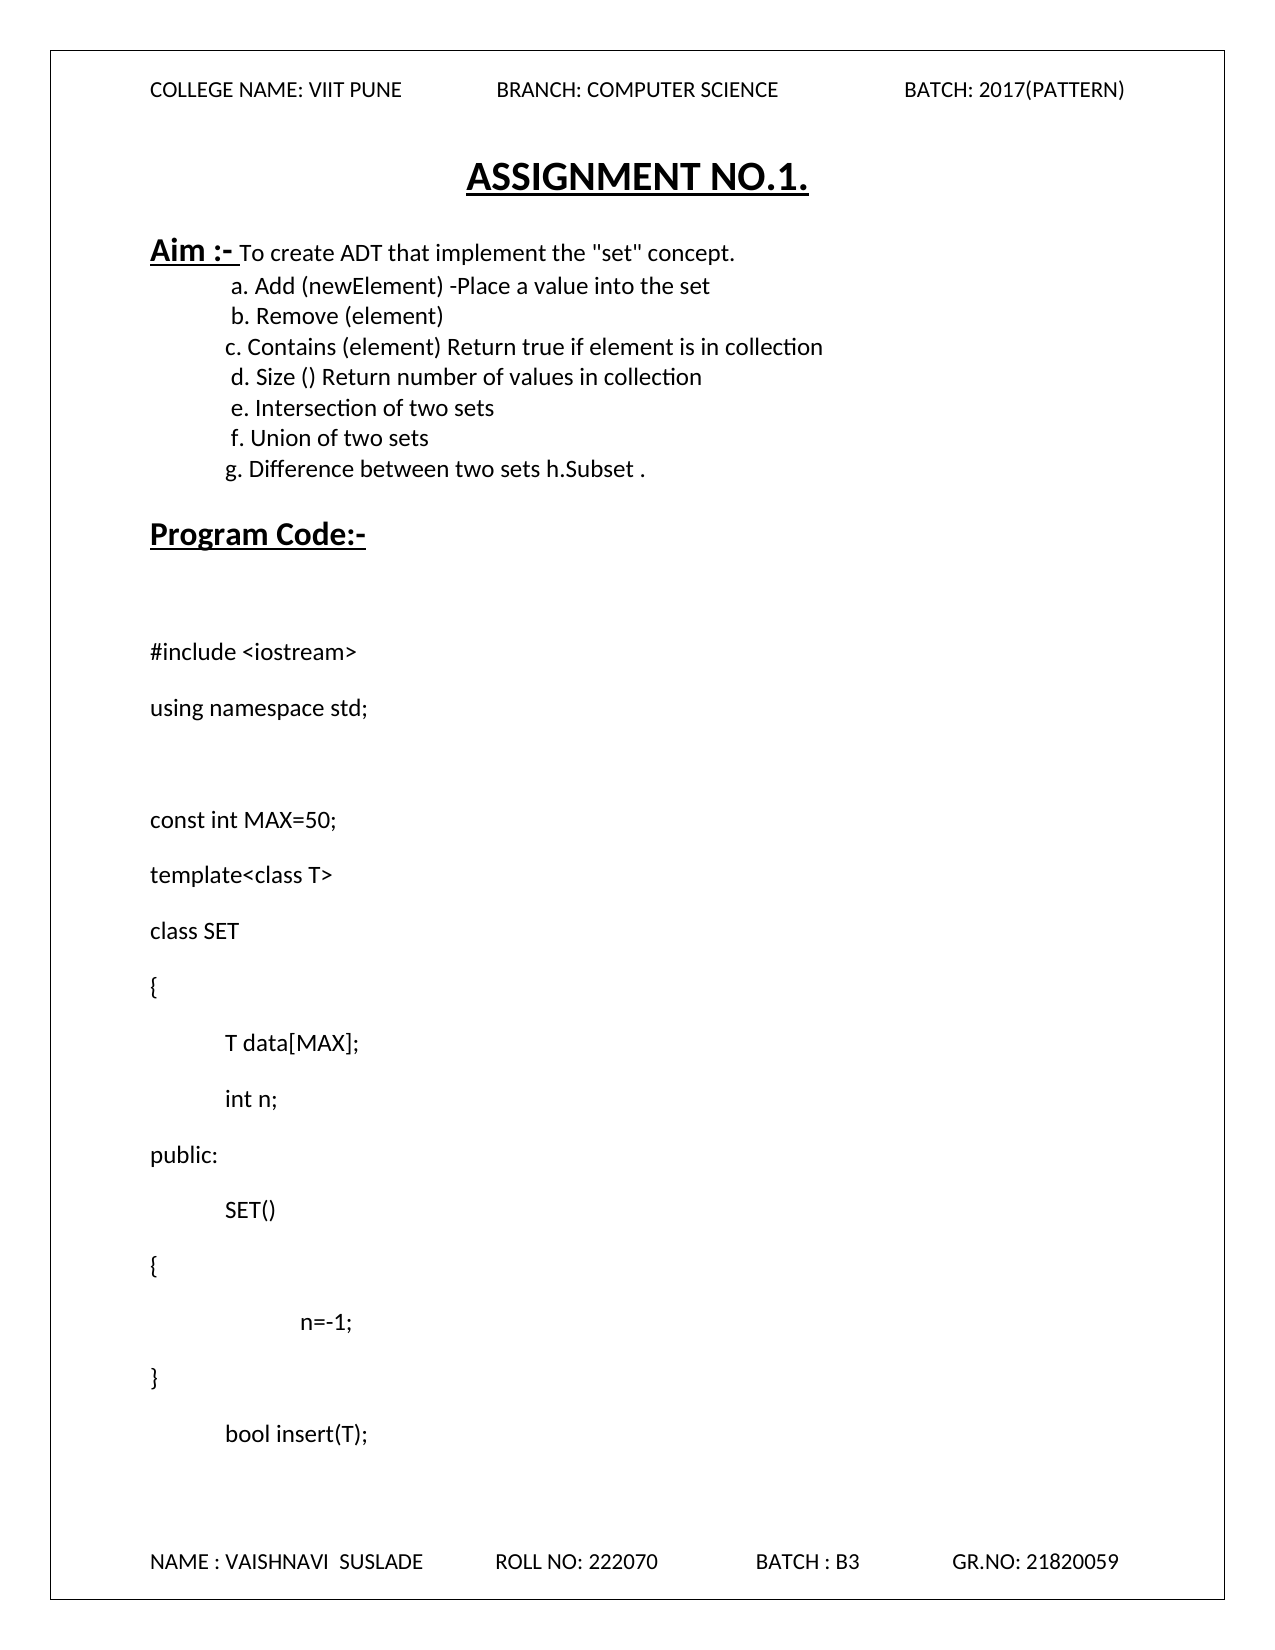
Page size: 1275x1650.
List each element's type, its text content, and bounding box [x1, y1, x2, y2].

text int n; [150, 1083, 1125, 1113]
text public: [150, 1139, 1125, 1169]
text } [150, 1362, 1125, 1393]
text template<class T> [150, 860, 1125, 890]
text n=-1; [150, 1306, 1125, 1337]
text d. Size () Return number of values in collection [150, 362, 1125, 392]
text c. Contains (element) Return true if element is in collection [150, 331, 1125, 362]
text class SET [150, 916, 1125, 946]
text SET() [150, 1195, 1125, 1225]
text Program Code:- [150, 513, 1125, 554]
text e. Intersection of two sets [150, 392, 1125, 423]
text ASSIGNMENT NO.1. [150, 150, 1125, 201]
text #include <iostream> [150, 636, 1125, 667]
text const int MAX=50; [150, 804, 1125, 834]
text g. Difference between two sets h.Subset . [150, 453, 1125, 484]
text T data[MAX]; [150, 1027, 1125, 1058]
text { [150, 971, 1125, 1002]
text a. Add (newElement) -Place a value into the set [150, 270, 1125, 301]
text bool insert(T); [150, 1418, 1125, 1448]
text Aim :- To create ADT that implement the "set" concept. [150, 229, 1125, 270]
text { [150, 1251, 1125, 1281]
text b. Remove (element) [150, 301, 1125, 331]
text using namespace std; [150, 692, 1125, 723]
text f. Union of two sets [150, 423, 1125, 453]
